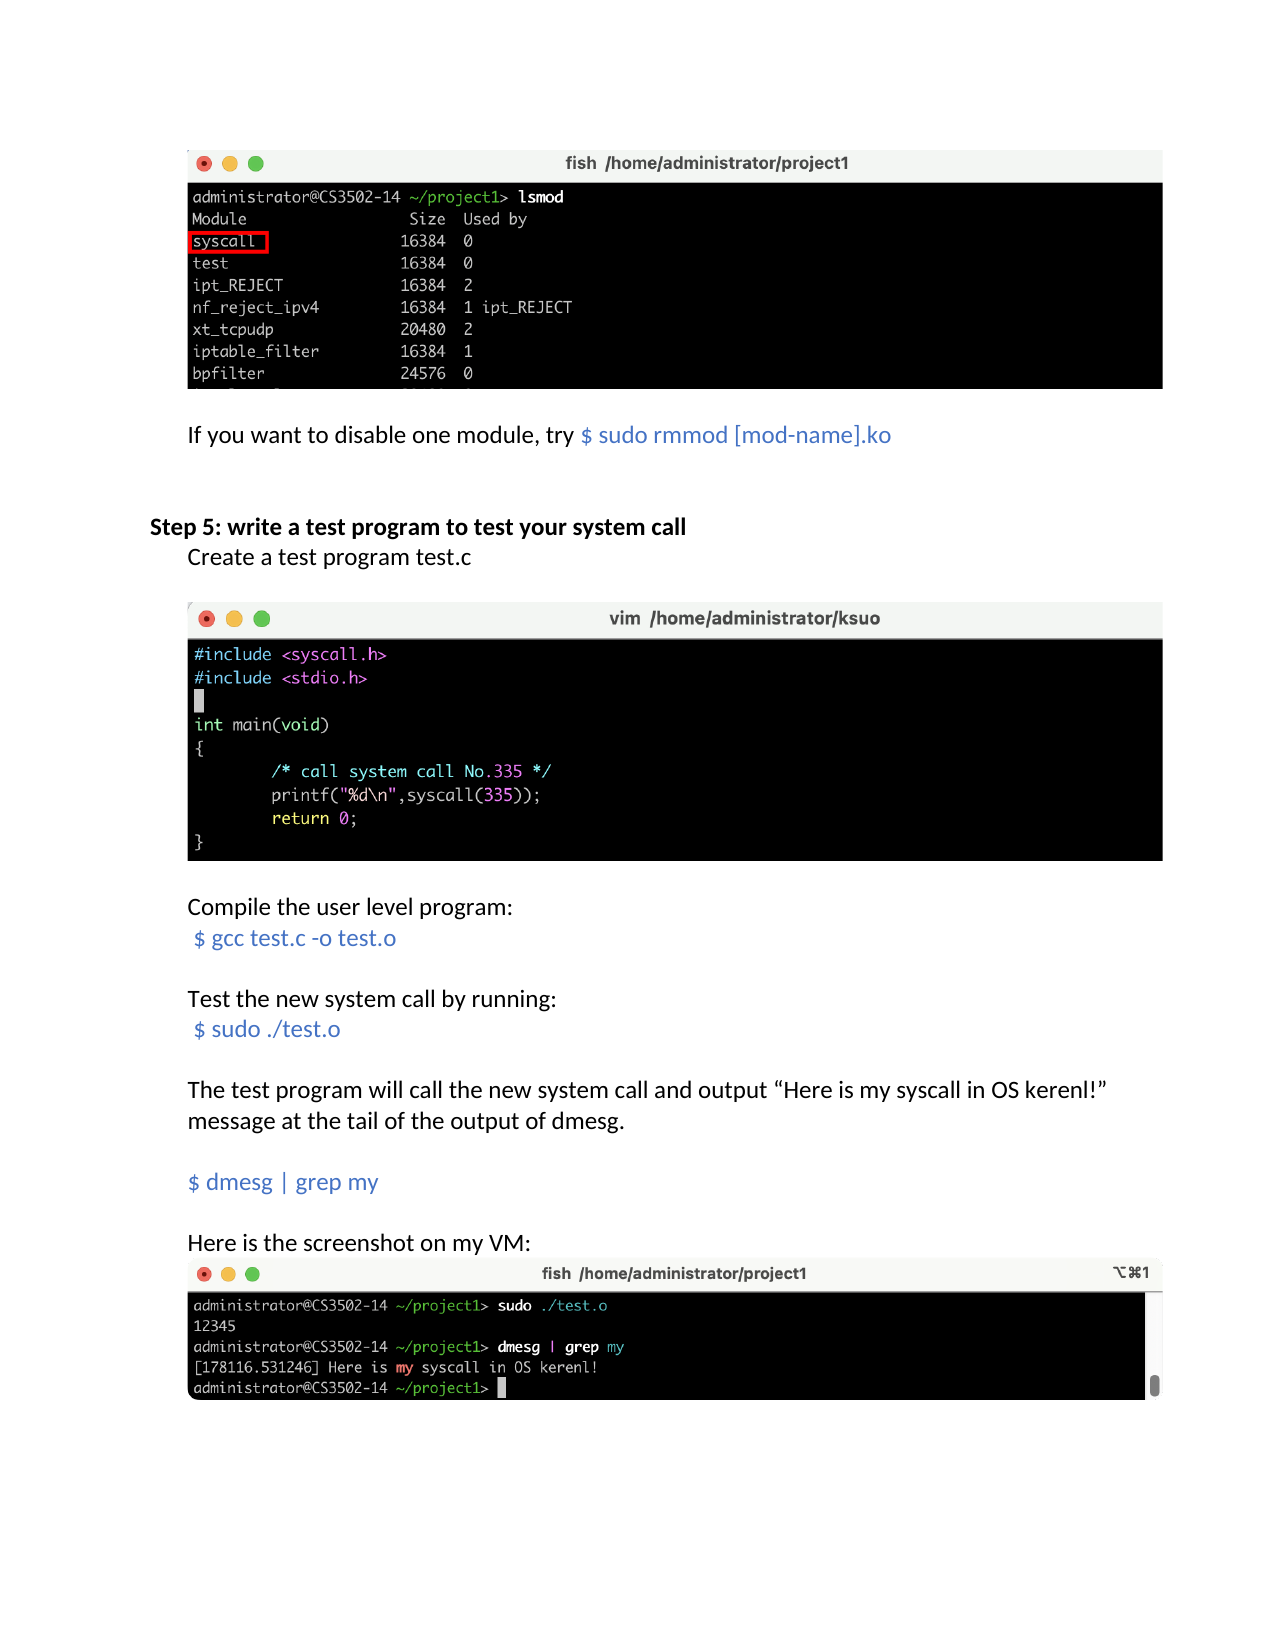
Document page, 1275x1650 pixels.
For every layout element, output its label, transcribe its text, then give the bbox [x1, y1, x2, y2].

text Compile the user level program: [187, 892, 1125, 922]
text Step 5: write a test program to test your system call [150, 511, 1125, 541]
text $ gcc test.c -o test.o [187, 922, 1125, 953]
text $ dmesg | grep my [187, 1166, 1125, 1197]
text $ sudo ./test.o [187, 1014, 1125, 1044]
text Create a test program test.c [187, 541, 1125, 572]
text Here is the screenshot on my VM: [187, 1227, 1125, 1257]
picture [187, 602, 1163, 861]
text If you want to disable one module, try $ sudo rmmod [mod-name].ko [187, 419, 1125, 449]
picture [187, 1257, 1163, 1400]
text The test program will call the new system call and output “Here is my syscall in OS kerenl!” message at the tail of the output of dmesg. [187, 1075, 1125, 1136]
picture [187, 150, 1163, 389]
text Test the new system call by running: [187, 953, 1125, 1014]
